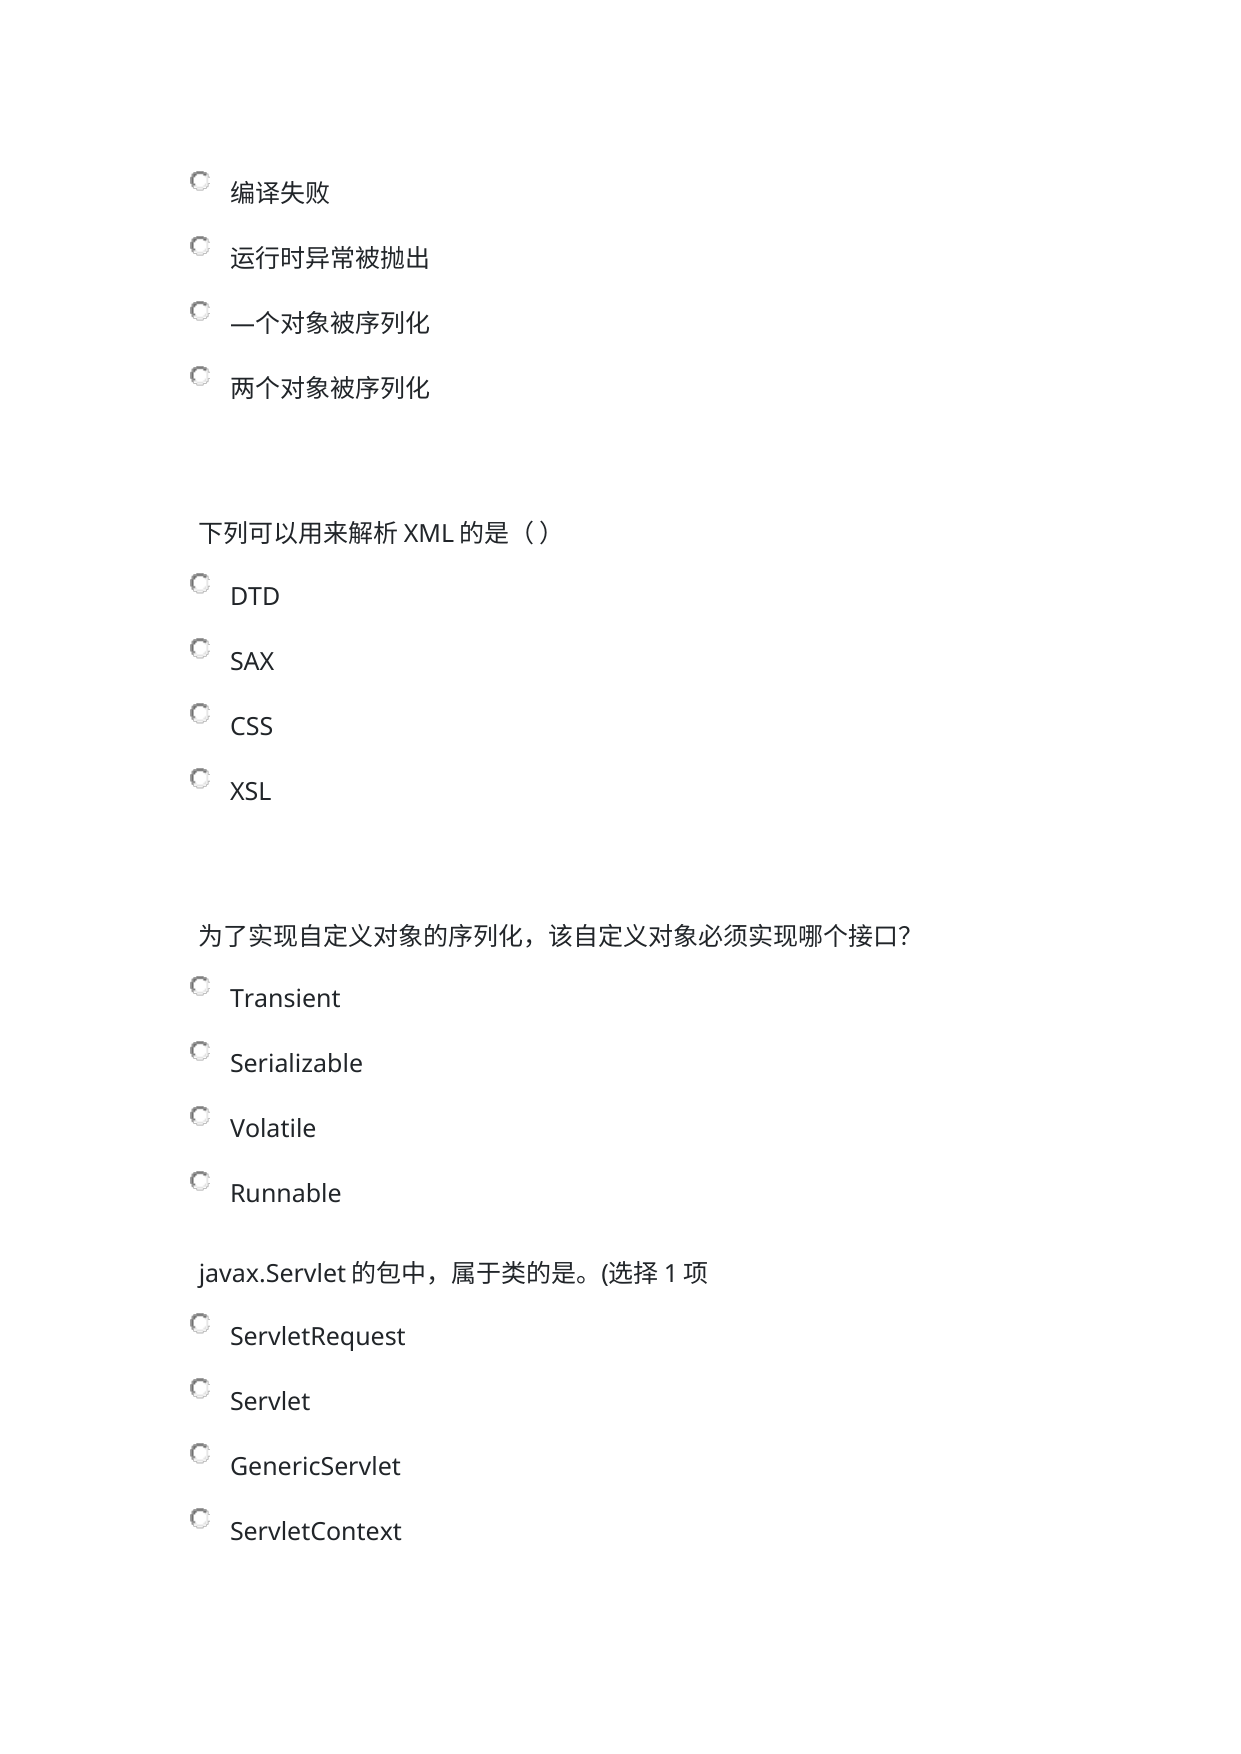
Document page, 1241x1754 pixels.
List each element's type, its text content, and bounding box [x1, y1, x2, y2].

text javax.Servlet的包中，属于类的是。(选择1项 [198, 1239, 1053, 1304]
text SAX [187, 629, 1053, 694]
text 下列可以用来解析XML的是（ ） [198, 499, 1053, 564]
text Runnable [187, 1162, 1053, 1227]
text GenericServlet [187, 1434, 1053, 1499]
text Volatile [187, 1097, 1053, 1162]
text Transient [187, 967, 1053, 1032]
text 编译失败 [187, 162, 1053, 227]
text Servlet [187, 1369, 1053, 1434]
text ServletRequest [187, 1304, 1053, 1369]
text 运行时异常被抛出 [187, 227, 1053, 292]
text DTD [187, 564, 1053, 629]
text —个对象被序列化 [187, 292, 1053, 357]
text XSL [187, 759, 1053, 824]
text 两个对象被序列化 [187, 357, 1053, 422]
text ServletContext [187, 1499, 1053, 1564]
text 为了实现自定义对象的序列化，该自定义对象必须实现哪个接口？ [198, 902, 1053, 967]
text CSS [187, 694, 1053, 759]
text Serializable [187, 1032, 1053, 1097]
